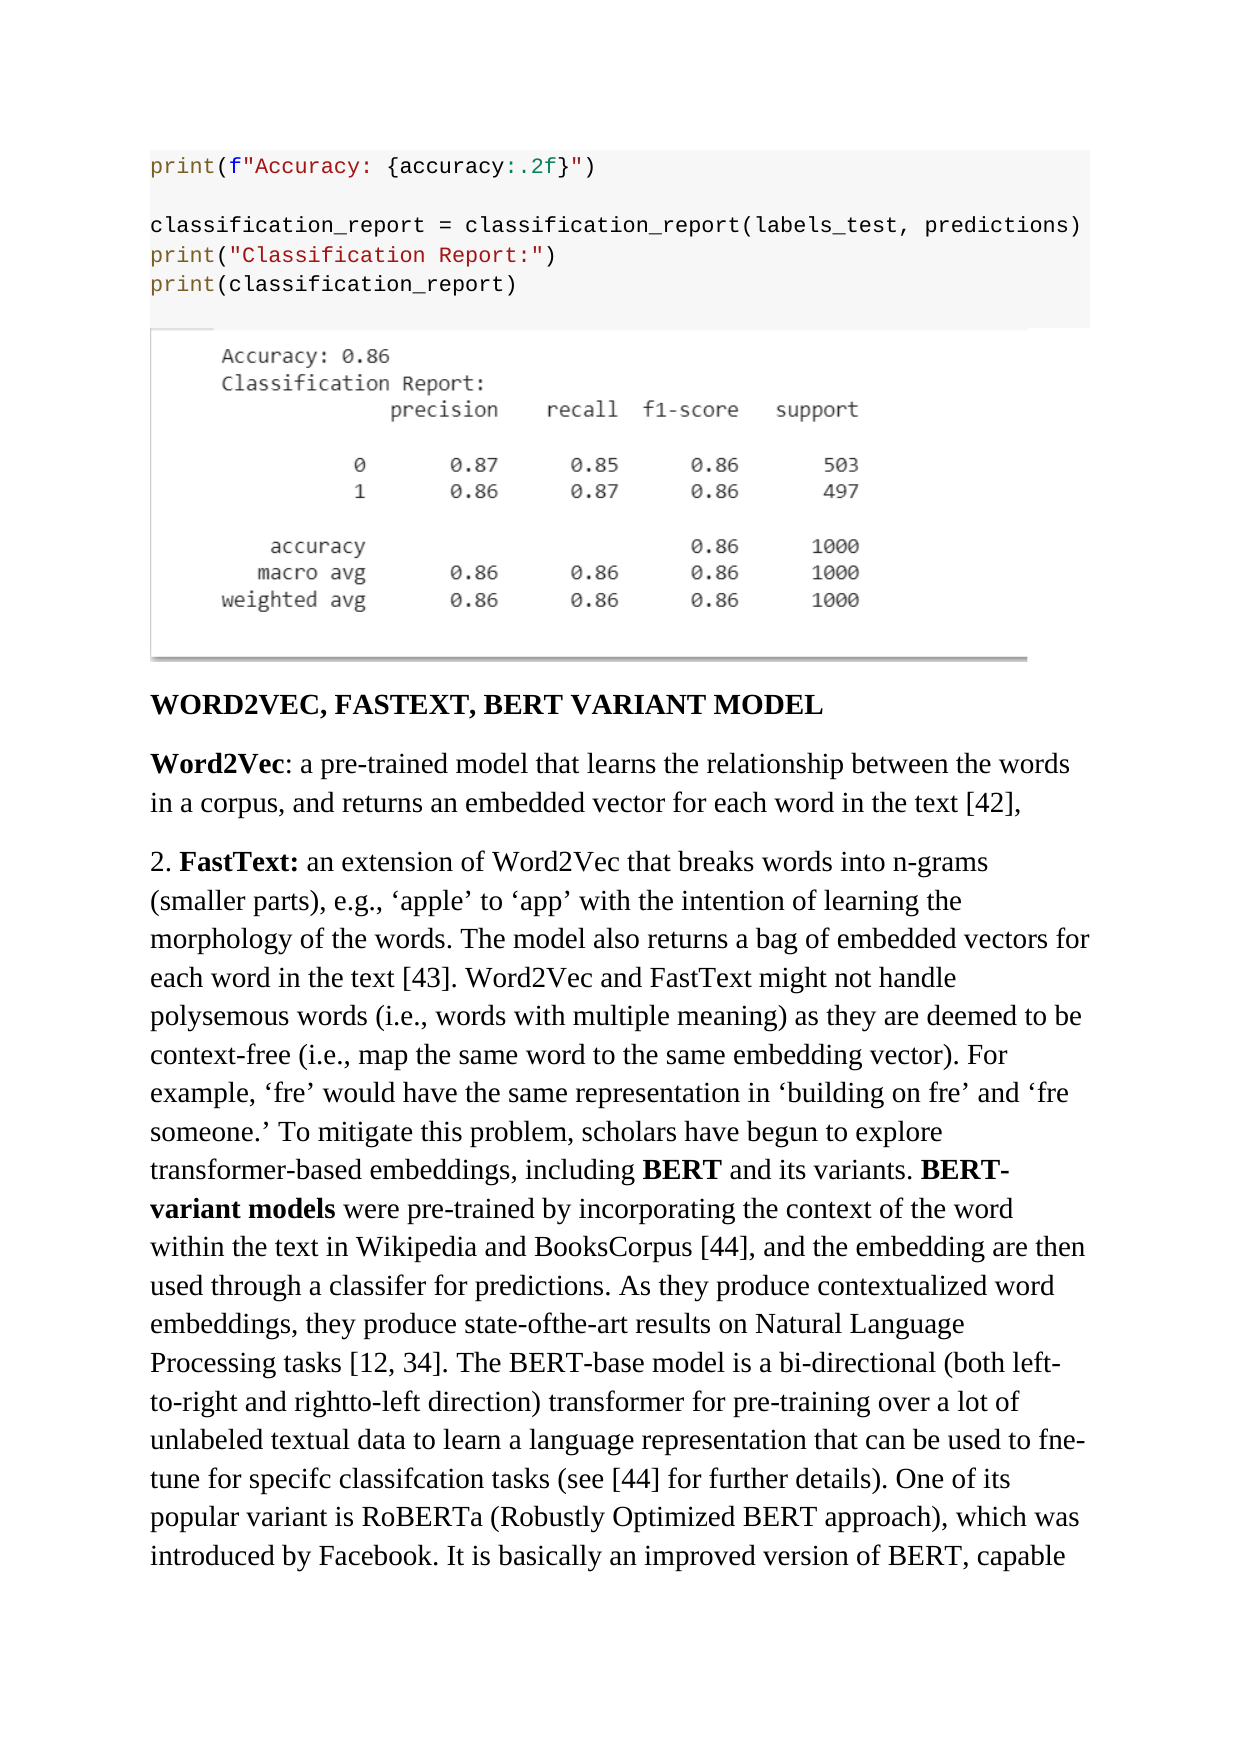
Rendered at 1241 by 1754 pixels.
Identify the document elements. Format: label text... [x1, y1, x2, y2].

text print(classification_report) [150, 269, 1090, 298]
picture [150, 328, 1028, 662]
text WORD2VEC, FASTEXT, BERT VARIANT MODEL [150, 687, 1090, 720]
text print("Classification Report:") [150, 239, 1090, 269]
text classification_report = classification_report(labels_test, predictions) [150, 209, 1090, 239]
text Word2Vec: a pre-trained model that learns the relationship between the words in a corpus, and returns an embedded vector for each word in the text [42], [150, 746, 1090, 818]
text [150, 844, 1090, 1571]
text print(f"Accuracy: {accuracy:.2f}") [150, 150, 1090, 180]
